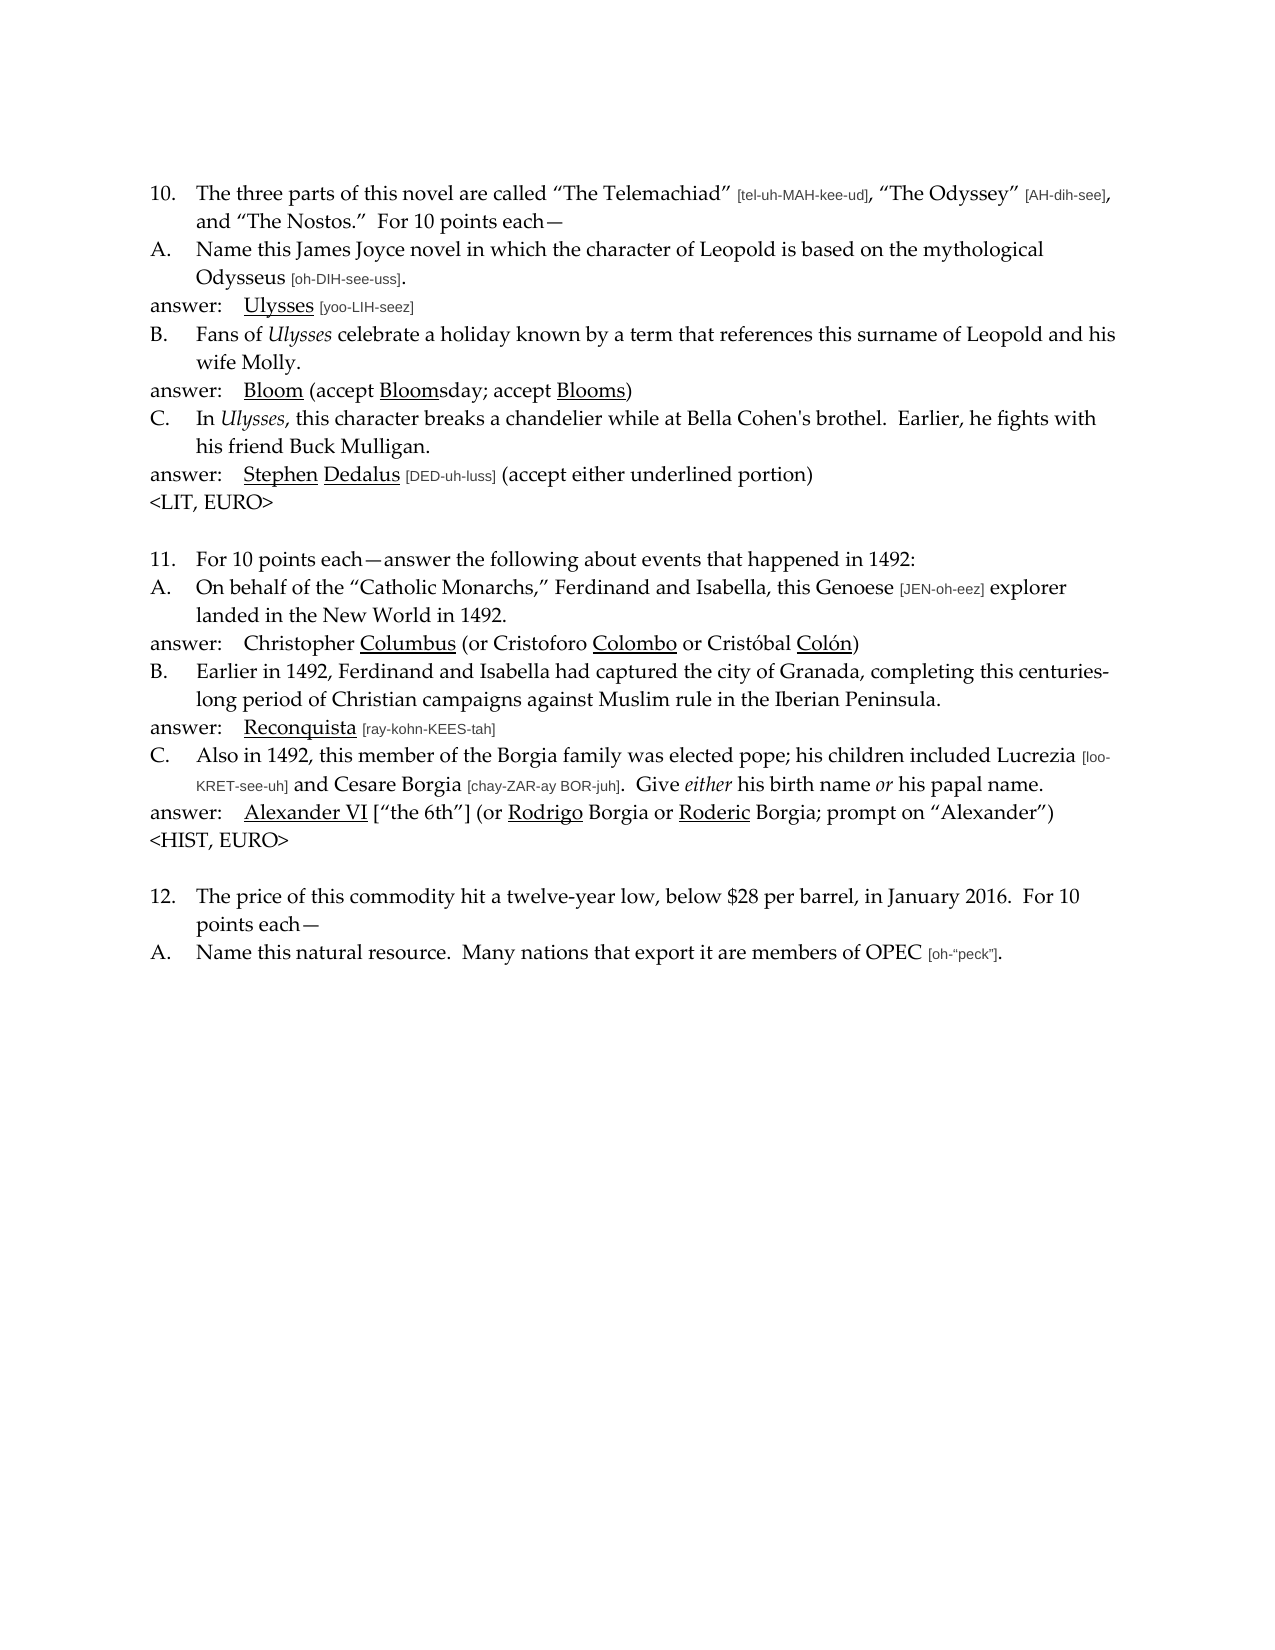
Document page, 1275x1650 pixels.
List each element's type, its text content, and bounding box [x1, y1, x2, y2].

text <LIT, EURO> [150, 487, 1125, 516]
text B. Fans of Ulysses celebrate a holiday known by a term that references this surname of Leopold and his wife Molly. [150, 319, 1125, 375]
text answer: Christopher Columbus (or Cristoforo Colombo or Cristóbal Colón) [150, 628, 1125, 656]
text 10. The three parts of this novel are called “The Telemachiad” [tel-uh-MAH-kee-ud], “The Odyssey” [AH-dih-see], and “The Nostos.” For 10 points each— [150, 178, 1125, 234]
text answer: Reconquista [ray-kohn-KEES-tah] [150, 712, 1125, 741]
text 12. The price of this commodity hit a twelve-year low, below $28 per barrel, in January 2016. For 10 points each— [150, 881, 1125, 937]
text C. Also in 1492, this member of the Borgia family was elected pope; his children included Lucrezia [loo-KRET-see-uh] and Cesare Borgia [chay-ZAR-ay BOR-juh]. Give either his birth name or his papal name. [150, 741, 1125, 797]
text 11. For 10 points each—answer the following about events that happened in 1492: [150, 544, 1125, 572]
text A. On behalf of the “Catholic Monarchs,” Ferdinand and Isabella, this Genoese [JEN-oh-eez] explorer landed in the New World in 1492. [150, 572, 1125, 628]
text A. Name this natural resource. Many nations that export it are members of OPEC [oh-“peck”]. [150, 937, 1125, 966]
text <HIST, EURO> [150, 825, 1125, 853]
text answer: Ulysses [yoo-LIH-seez] [150, 291, 1125, 319]
text answer: Bloom (accept Bloomsday; accept Blooms) [150, 375, 1125, 403]
text answer: Stephen Dedalus [DED-uh-luss] (accept either underlined portion) [150, 459, 1125, 487]
text B. Earlier in 1492, Ferdinand and Isabella had captured the city of Granada, completing this centuries-long period of Christian campaigns against Muslim rule in the Iberian Peninsula. [150, 656, 1125, 712]
text answer: Alexander VI [“the 6th”] (or Rodrigo Borgia or Roderic Borgia; prompt on “Alexander”) [150, 797, 1125, 825]
text C. In Ulysses, this character breaks a chandelier while at Bella Cohen's brothel. Earlier, he fights with his friend Buck Mulligan. [150, 403, 1125, 459]
text A. Name this James Joyce novel in which the character of Leopold is based on the mythological Odysseus [oh-DIH-see-uss]. [150, 234, 1125, 291]
